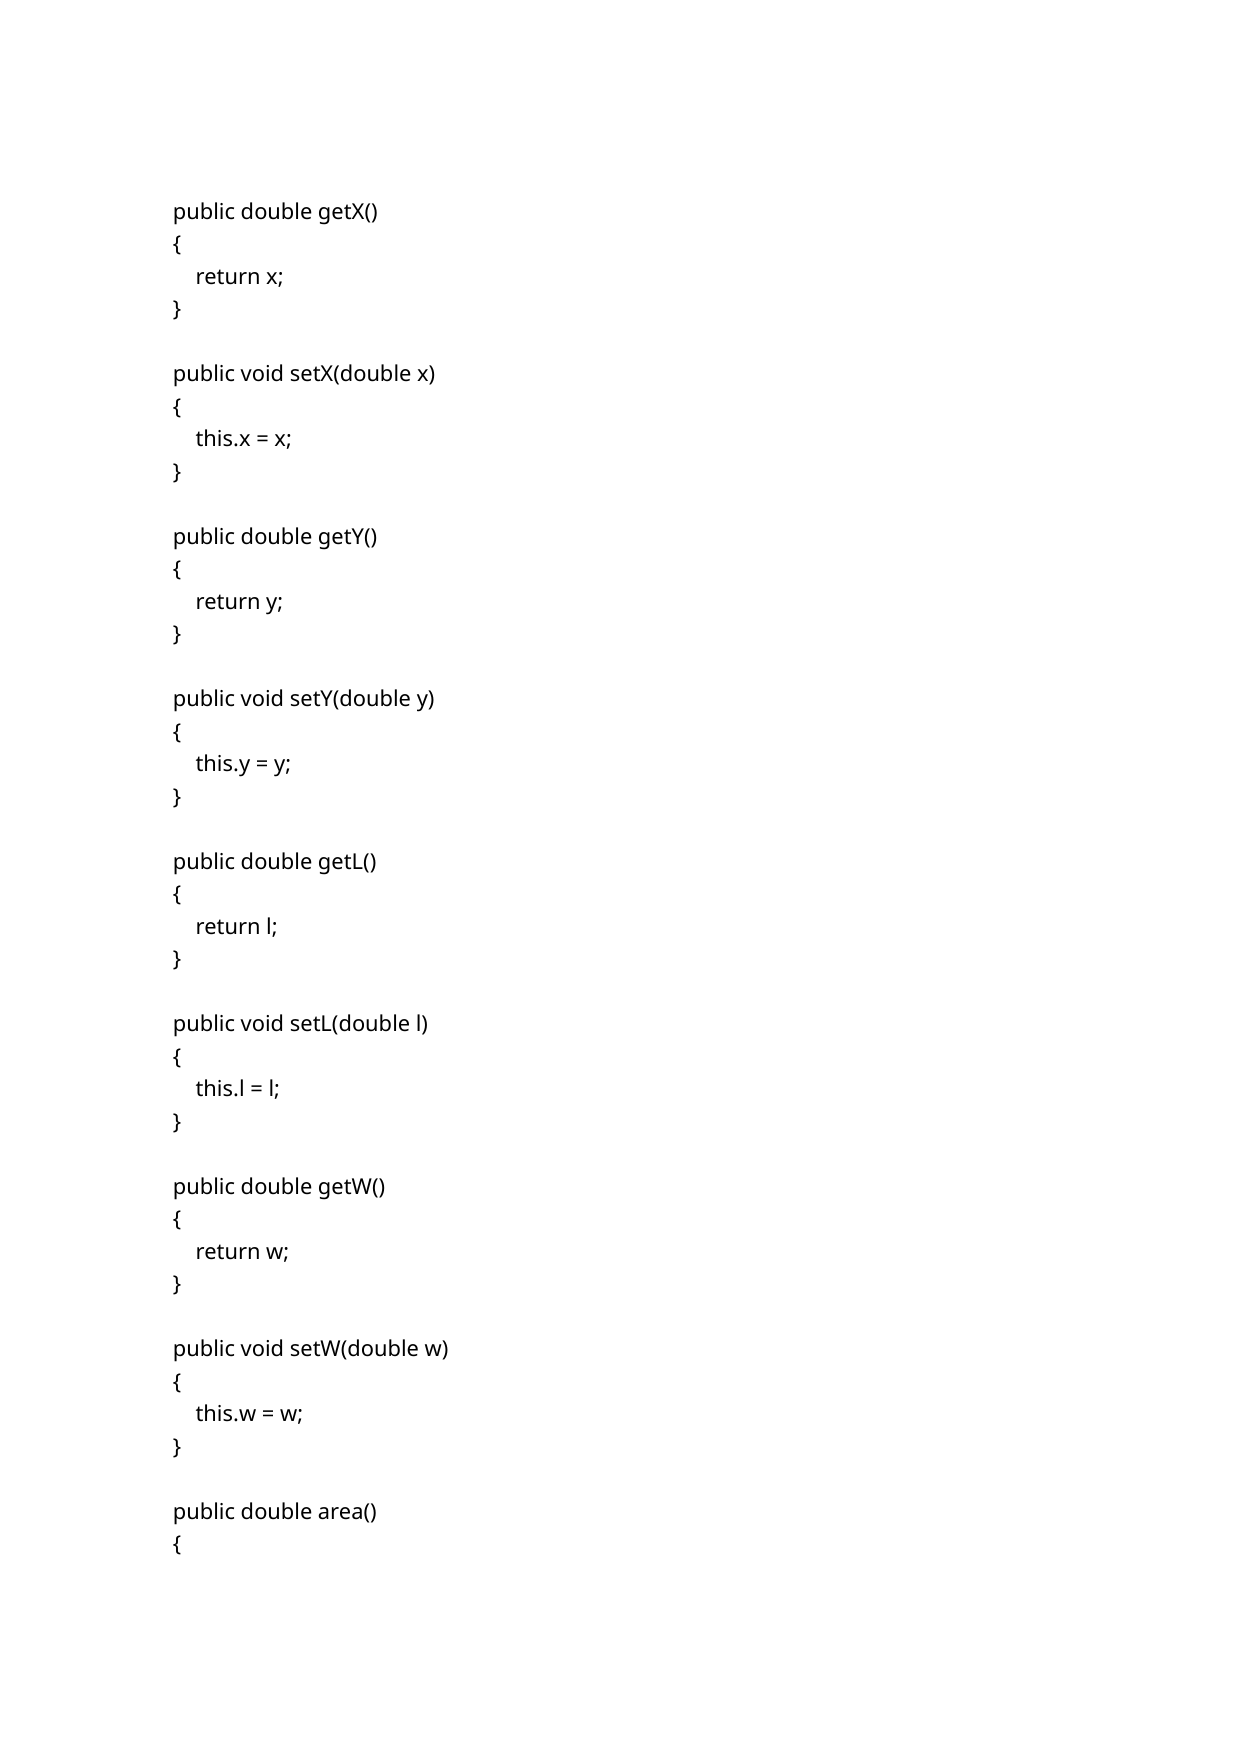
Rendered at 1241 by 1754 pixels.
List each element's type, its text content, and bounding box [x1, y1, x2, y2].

text { [150, 1202, 1090, 1234]
text public double getW() [150, 1169, 1090, 1202]
text public double area() [150, 1494, 1090, 1527]
text { [150, 1527, 1090, 1559]
text } [150, 779, 1090, 812]
text return l; [150, 909, 1090, 942]
text } [150, 1104, 1090, 1137]
text public void setY(double y) [150, 682, 1090, 714]
text { [150, 1039, 1090, 1072]
text { [150, 552, 1090, 584]
text { [150, 227, 1090, 259]
text return w; [150, 1234, 1090, 1267]
text this.w = w; [150, 1397, 1090, 1429]
text } [150, 1267, 1090, 1299]
text return x; [150, 259, 1090, 292]
text public double getL() [150, 844, 1090, 877]
text { [150, 714, 1090, 747]
text return y; [150, 584, 1090, 617]
text } [150, 1429, 1090, 1462]
text public void setW(double w) [150, 1332, 1090, 1364]
text public double getX() [150, 194, 1090, 227]
text this.y = y; [150, 747, 1090, 779]
text } [150, 942, 1090, 974]
text public void setL(double l) [150, 1007, 1090, 1039]
text { [150, 877, 1090, 909]
text } [150, 454, 1090, 487]
text this.x = x; [150, 422, 1090, 454]
text this.l = l; [150, 1072, 1090, 1104]
text } [150, 617, 1090, 649]
text { [150, 1364, 1090, 1397]
text } [150, 292, 1090, 324]
text public double getY() [150, 519, 1090, 552]
text public void setX(double x) [150, 357, 1090, 389]
text { [150, 389, 1090, 422]
